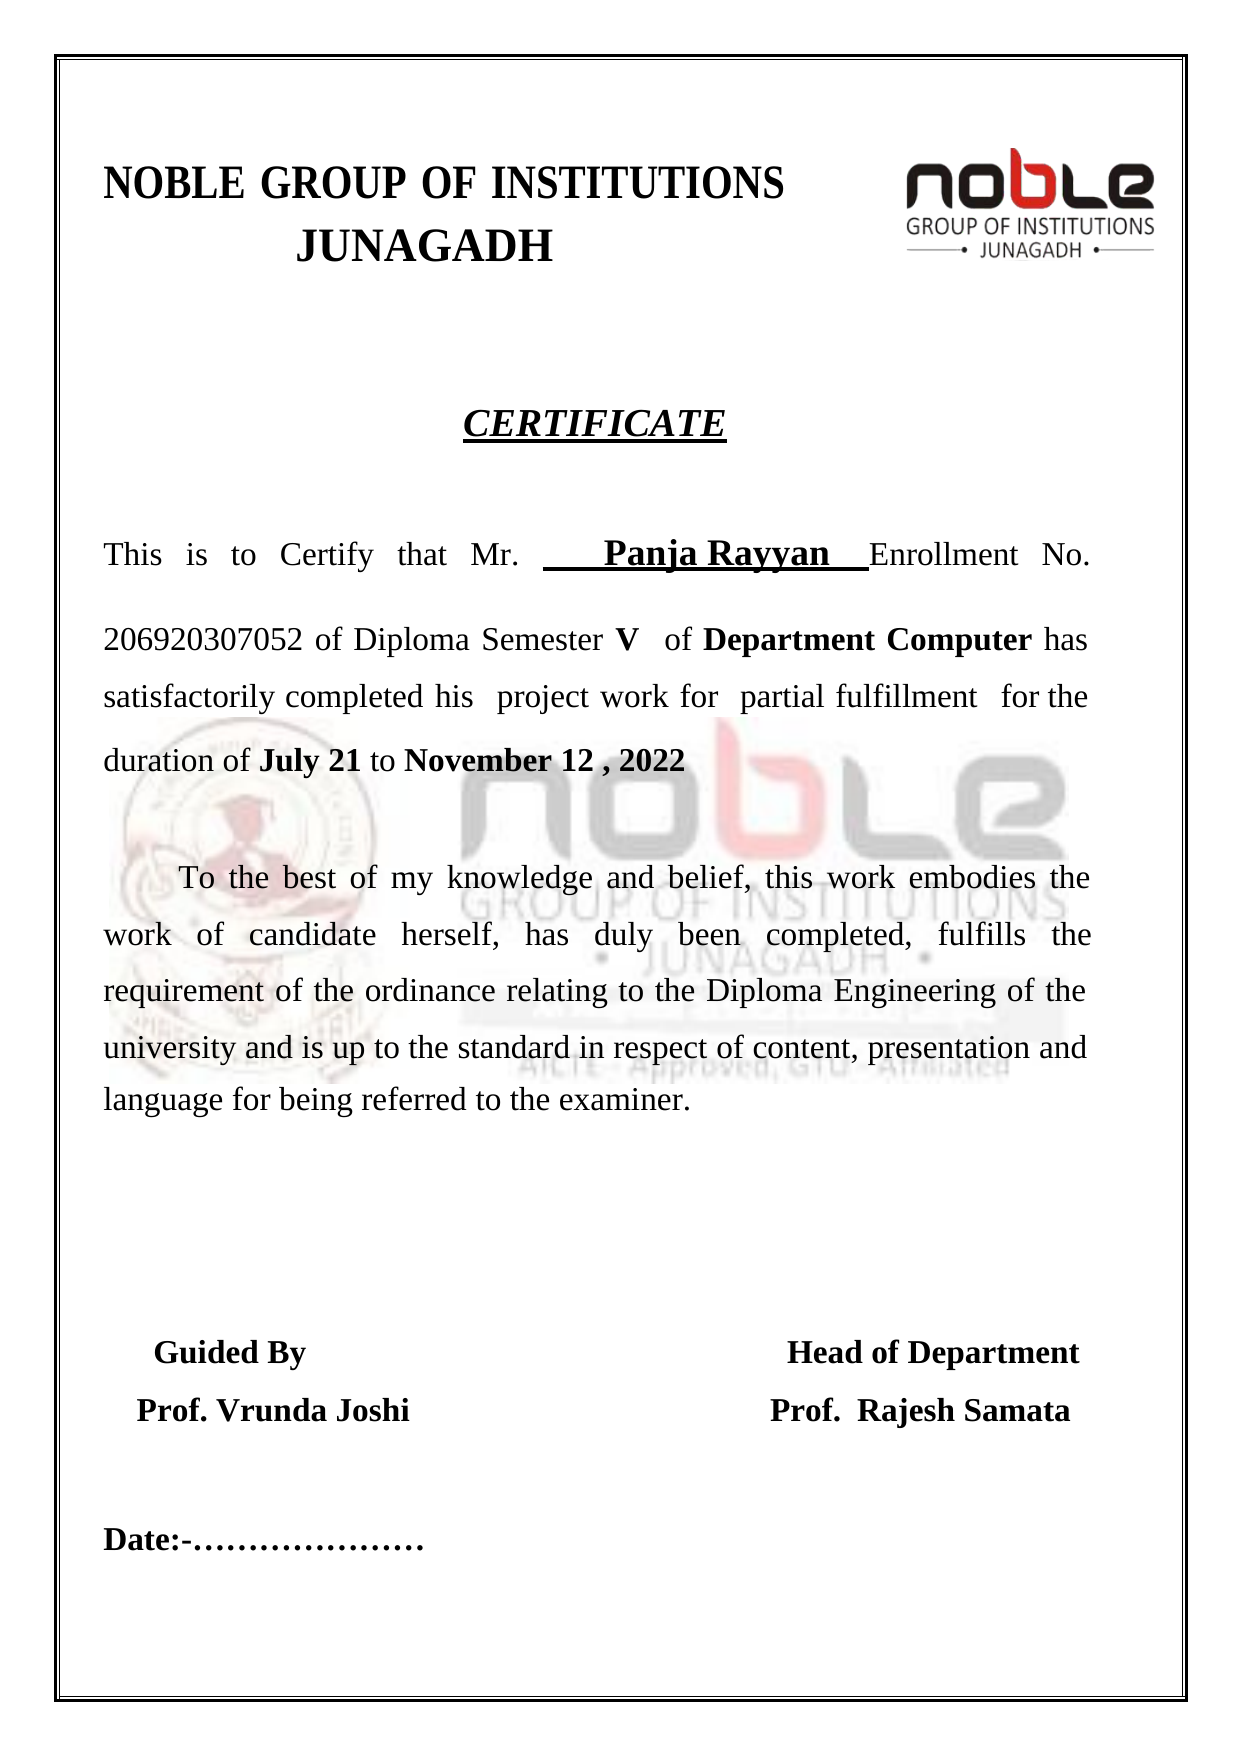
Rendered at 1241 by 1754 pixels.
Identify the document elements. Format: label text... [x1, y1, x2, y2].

text NOBLE GROUP OF INSTITUTIONS JUNAGADH [103, 153, 786, 272]
text Prof. Vrunda Joshi Prof. Rajesh Samata [136, 1390, 1165, 1429]
picture [906, 148, 1155, 261]
text CERTIFICATE [194, 399, 999, 445]
text This is to Certify that Mr. Panja Rayyan Enrollment No. [103, 530, 1165, 573]
picture [109, 757, 115, 770]
text language for being referred to the examiner. [103, 1079, 1165, 1117]
text Guided By Head of Department [153, 1333, 1165, 1371]
text 206920307052 of Diploma Semester V of Department Computer has satisfactorily completed his project work for partial fulfillment for the [103, 619, 1090, 715]
picture [109, 717, 1069, 1079]
